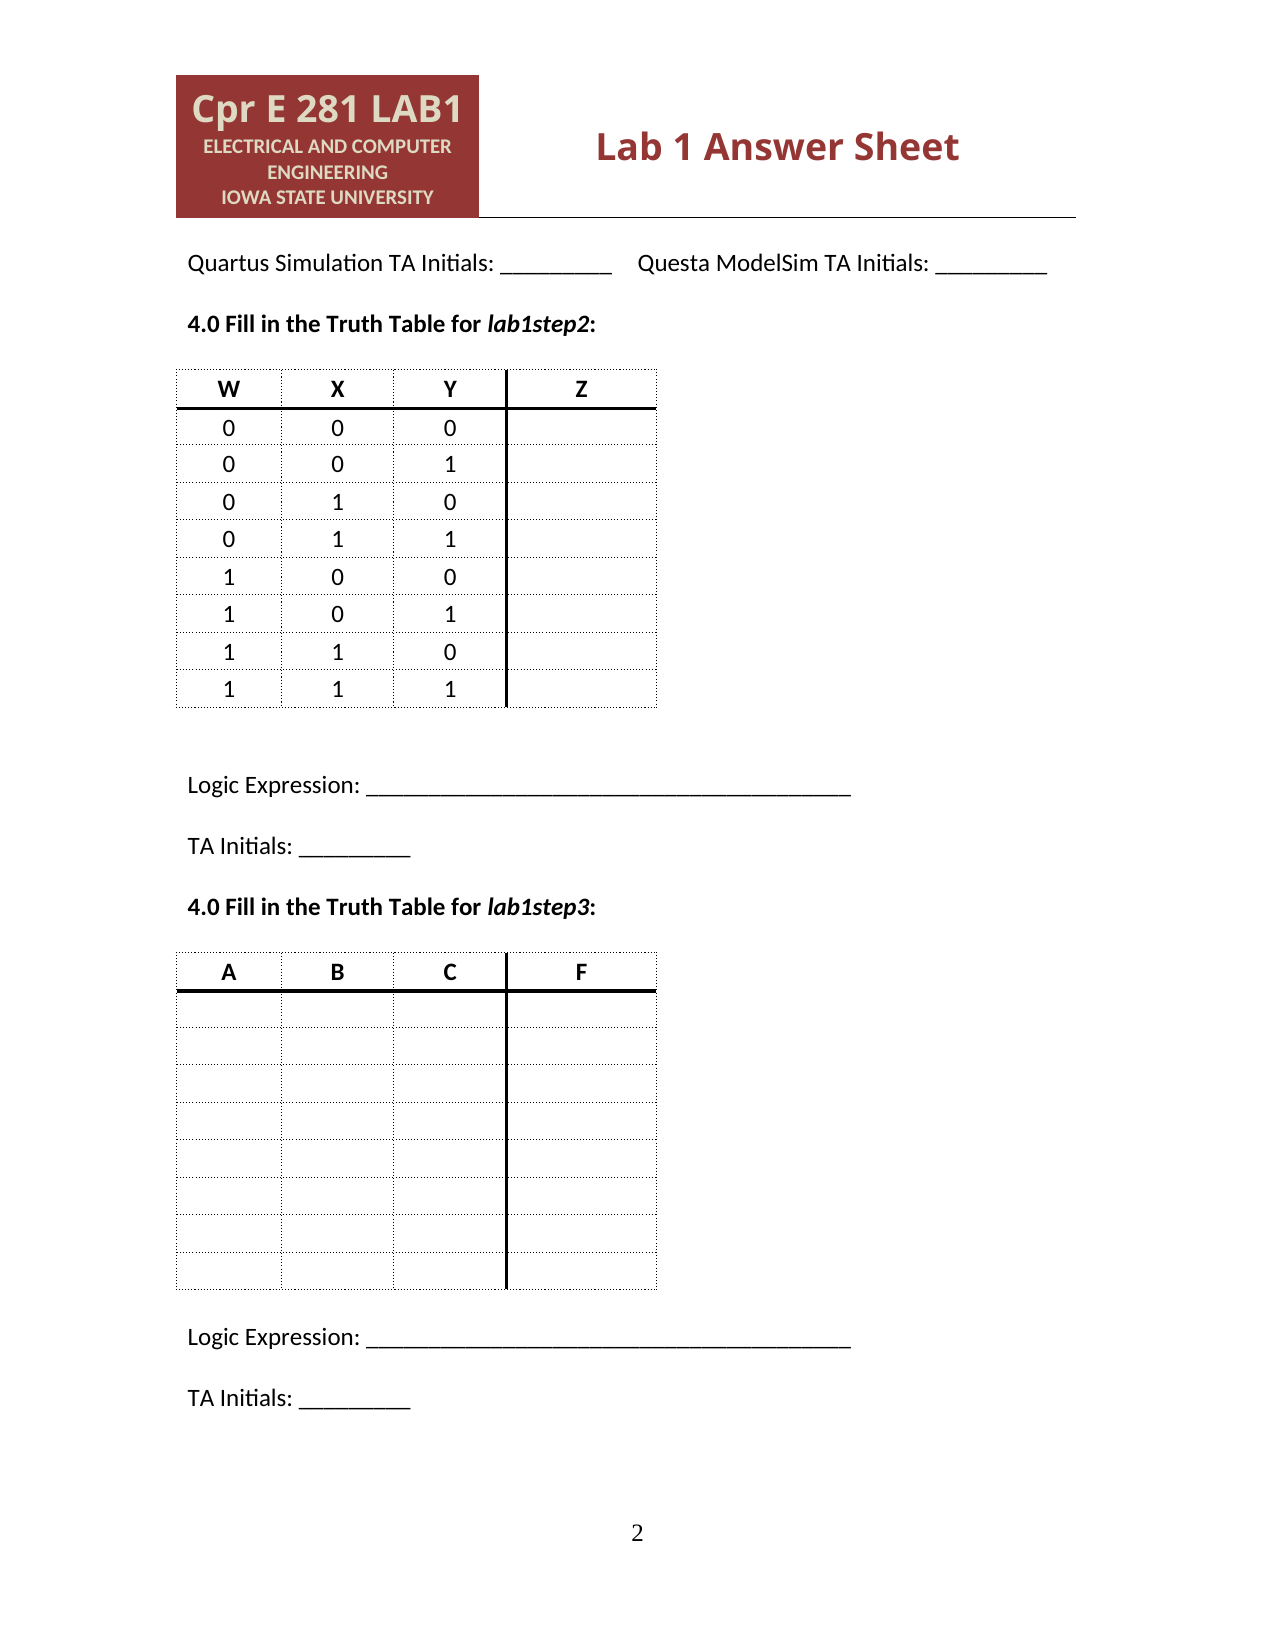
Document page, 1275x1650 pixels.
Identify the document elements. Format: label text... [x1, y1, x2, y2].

table_cell 0 [394, 557, 505, 594]
table_cell 1 [176, 594, 281, 632]
text Logic Expression: _______________________________________ [187, 1321, 1087, 1351]
table_cell 1 [394, 444, 505, 482]
table_cell [394, 1252, 505, 1289]
table_header B [281, 952, 394, 989]
table_cell 0 [176, 444, 281, 482]
table_cell [176, 1214, 281, 1252]
table_cell 0 [281, 410, 394, 444]
text 4.0 Fill in the Truth Table for lab1step3: [187, 891, 1087, 921]
table_cell [176, 1027, 281, 1064]
table_cell 0 [394, 482, 505, 519]
table_cell [281, 1027, 394, 1064]
table_cell 0 [281, 557, 394, 594]
table_header F [508, 952, 656, 989]
table_cell [508, 669, 656, 707]
table_cell [281, 1102, 394, 1139]
table_header W [176, 369, 281, 407]
table_cell [508, 557, 656, 594]
table_cell 0 [176, 410, 281, 444]
table_cell [281, 1177, 394, 1214]
table_cell 0 [176, 482, 281, 519]
table_cell [394, 1177, 505, 1214]
table_cell [176, 1102, 281, 1139]
table_cell [508, 1139, 656, 1177]
text Logic Expression: _______________________________________ [187, 769, 1087, 799]
table_cell 1 [176, 669, 281, 707]
table_cell [508, 993, 656, 1027]
table_header A [176, 952, 281, 989]
table_cell [508, 1177, 656, 1214]
table_cell 1 [281, 669, 394, 707]
text TA Initials: _________ [187, 830, 1087, 860]
table_cell [508, 1214, 656, 1252]
table_cell 1 [281, 519, 394, 557]
table_cell [176, 1177, 281, 1214]
table_cell [281, 1214, 394, 1252]
table_header C [394, 952, 506, 989]
table_cell 1 [281, 482, 394, 519]
table_cell [508, 410, 656, 444]
table_cell 1 [394, 519, 505, 557]
table_cell [281, 1139, 394, 1177]
table_cell [176, 1064, 281, 1102]
table_cell [281, 993, 394, 1027]
table_cell [394, 1139, 505, 1177]
table_cell [394, 1064, 505, 1102]
table_cell [176, 993, 281, 1027]
text 4.0 Fill in the Truth Table for lab1step2: [187, 308, 1087, 339]
table_cell [394, 1027, 505, 1064]
table_header Y [394, 369, 506, 407]
table_cell 0 [281, 444, 394, 482]
table_cell 0 [394, 632, 505, 669]
table_cell 1 [176, 557, 281, 594]
table_cell [281, 1064, 394, 1102]
table_cell [394, 993, 505, 1027]
table_cell [508, 632, 656, 669]
table_cell [176, 1252, 281, 1289]
table_cell [508, 1027, 656, 1064]
table_cell [508, 519, 656, 557]
table_header Z [508, 369, 656, 407]
table_cell 1 [281, 632, 394, 669]
table_cell [394, 1214, 505, 1252]
table_cell [508, 1102, 656, 1139]
table_cell [394, 1102, 505, 1139]
table_cell 0 [176, 519, 281, 557]
table_cell [176, 1139, 281, 1177]
table_cell [508, 594, 656, 632]
table_header X [281, 369, 394, 407]
table_cell 0 [281, 594, 394, 632]
table_cell [508, 482, 656, 519]
table_cell 0 [394, 410, 505, 444]
table_cell 1 [176, 632, 281, 669]
table_cell 1 [394, 594, 505, 632]
table_cell 1 [394, 669, 505, 707]
table_cell [508, 1252, 656, 1289]
table_cell [281, 1252, 394, 1289]
text Quartus Simulation TA Initials: _________ Questa ModelSim TA Initials: _________ [187, 247, 1087, 278]
table_cell [508, 444, 656, 482]
table_cell [508, 1064, 656, 1102]
text TA Initials: _________ [187, 1382, 1087, 1412]
